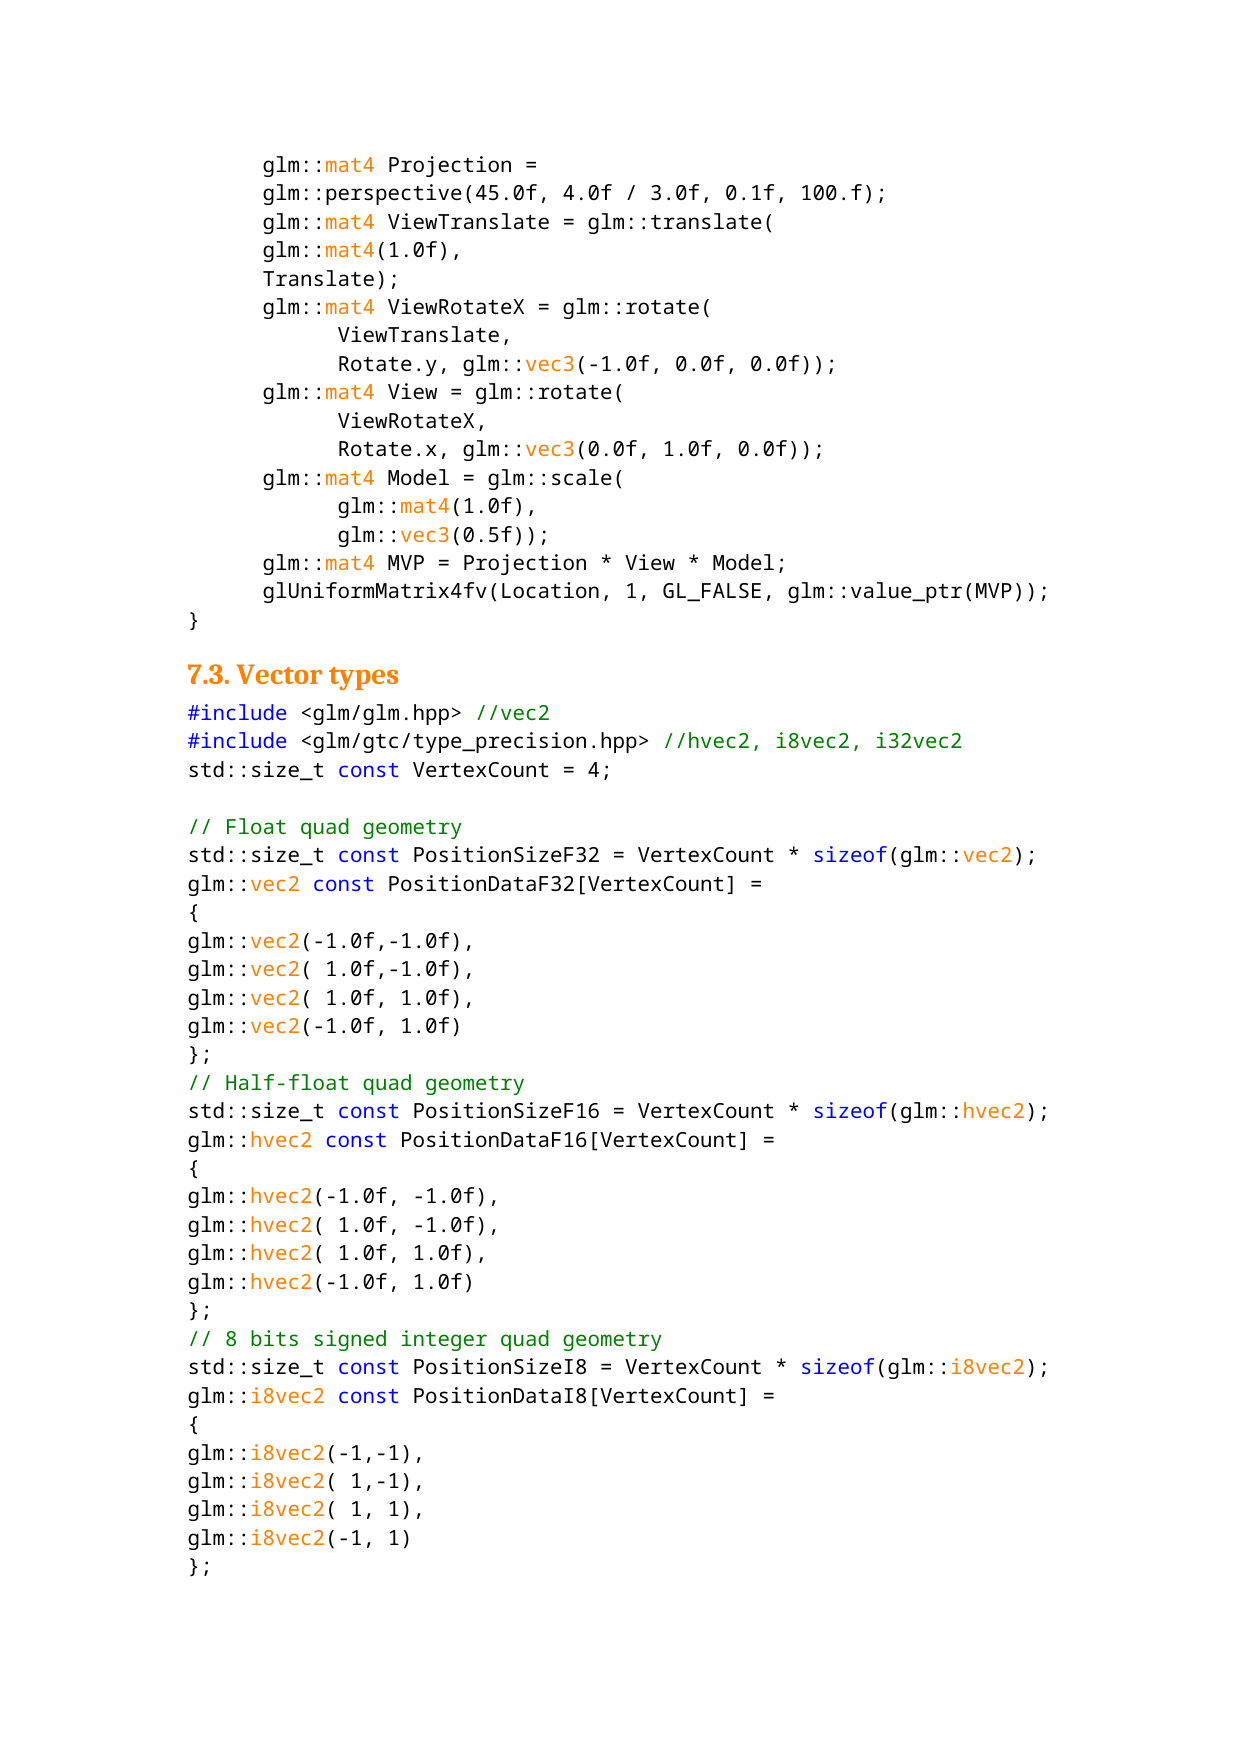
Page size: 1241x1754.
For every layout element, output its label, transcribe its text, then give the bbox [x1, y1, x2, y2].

text glm::mat4 Model = glm::scale( [262, 463, 1053, 491]
text glm::i8vec2( 1, 1), [187, 1494, 1053, 1523]
text glm::vec2(-1.0f,-1.0f), [187, 926, 1053, 954]
text glm::i8vec2 const PositionDataI8[VertexCount] = [187, 1381, 1053, 1409]
text glm::mat4(1.0f), [262, 235, 1053, 264]
text }; [187, 1295, 1053, 1324]
text glm::vec2 const PositionDataF32[VertexCount] = [187, 869, 1053, 897]
text ViewRotateX, [262, 406, 1053, 434]
text // 8 bits signed integer quad geometry [187, 1324, 1053, 1352]
text { [187, 1409, 1053, 1438]
text { [187, 897, 1053, 926]
text }; [187, 1039, 1053, 1068]
text glm::vec2(-1.0f, 1.0f) [187, 1011, 1053, 1039]
text glm::mat4 MVP = Projection * View * Model; [262, 548, 1053, 577]
text std::size_t const VertexCount = 4; [187, 755, 1053, 783]
text glm::mat4 ViewRotateX = glm::rotate( [262, 292, 1053, 321]
text // Half-float quad geometry [187, 1068, 1053, 1096]
text glm::vec2( 1.0f,-1.0f), [187, 954, 1053, 983]
text glm::hvec2(-1.0f, 1.0f) [187, 1267, 1053, 1295]
text glUniformMatrix4fv(Location, 1, GL_FALSE, glm::value_ptr(MVP)); [262, 577, 1053, 605]
text Rotate.y, glm::vec3(-1.0f, 0.0f, 0.0f)); [262, 349, 1053, 377]
text #include <glm/glm.hpp> //vec2 [187, 698, 1053, 727]
text glm::vec2( 1.0f, 1.0f), [187, 983, 1053, 1011]
text glm::perspective(45.0f, 4.0f / 3.0f, 0.1f, 100.f); [262, 178, 1053, 207]
text glm::hvec2(-1.0f, -1.0f), [187, 1182, 1053, 1210]
text #include <glm/gtc/type_precision.hpp> //hvec2, i8vec2, i32vec2 [187, 727, 1053, 755]
text } [187, 605, 1053, 633]
text Translate); [262, 264, 1053, 292]
text Rotate.x, glm::vec3(0.0f, 1.0f, 0.0f)); [262, 434, 1053, 463]
text ViewTranslate, [262, 321, 1053, 349]
text // Float quad geometry [187, 812, 1053, 840]
text glm::hvec2( 1.0f, -1.0f), [187, 1210, 1053, 1238]
text std::size_t const PositionSizeF16 = VertexCount * sizeof(glm::hvec2); [187, 1096, 1053, 1125]
text glm::i8vec2(-1, 1) [187, 1523, 1053, 1551]
text glm::mat4(1.0f), [337, 491, 1053, 520]
text glm::i8vec2(-1,-1), [187, 1438, 1053, 1466]
text }; [187, 1551, 1053, 1580]
text { [187, 1153, 1053, 1182]
text glm::hvec2( 1.0f, 1.0f), [187, 1238, 1053, 1267]
text glm::mat4 View = glm::rotate( [262, 377, 1053, 406]
text glm::mat4 ViewTranslate = glm::translate( [262, 207, 1053, 235]
text glm::i8vec2( 1,-1), [187, 1466, 1053, 1494]
text std::size_t const PositionSizeF32 = VertexCount * sizeof(glm::vec2); [187, 840, 1053, 869]
text glm::hvec2 const PositionDataF16[VertexCount] = [187, 1125, 1053, 1153]
subtitle 7.3. Vector types [187, 658, 1053, 692]
text glm::vec3(0.5f)); [337, 520, 1053, 548]
text glm::mat4 Projection = [262, 150, 1053, 178]
text std::size_t const PositionSizeI8 = VertexCount * sizeof(glm::i8vec2); [187, 1352, 1053, 1381]
